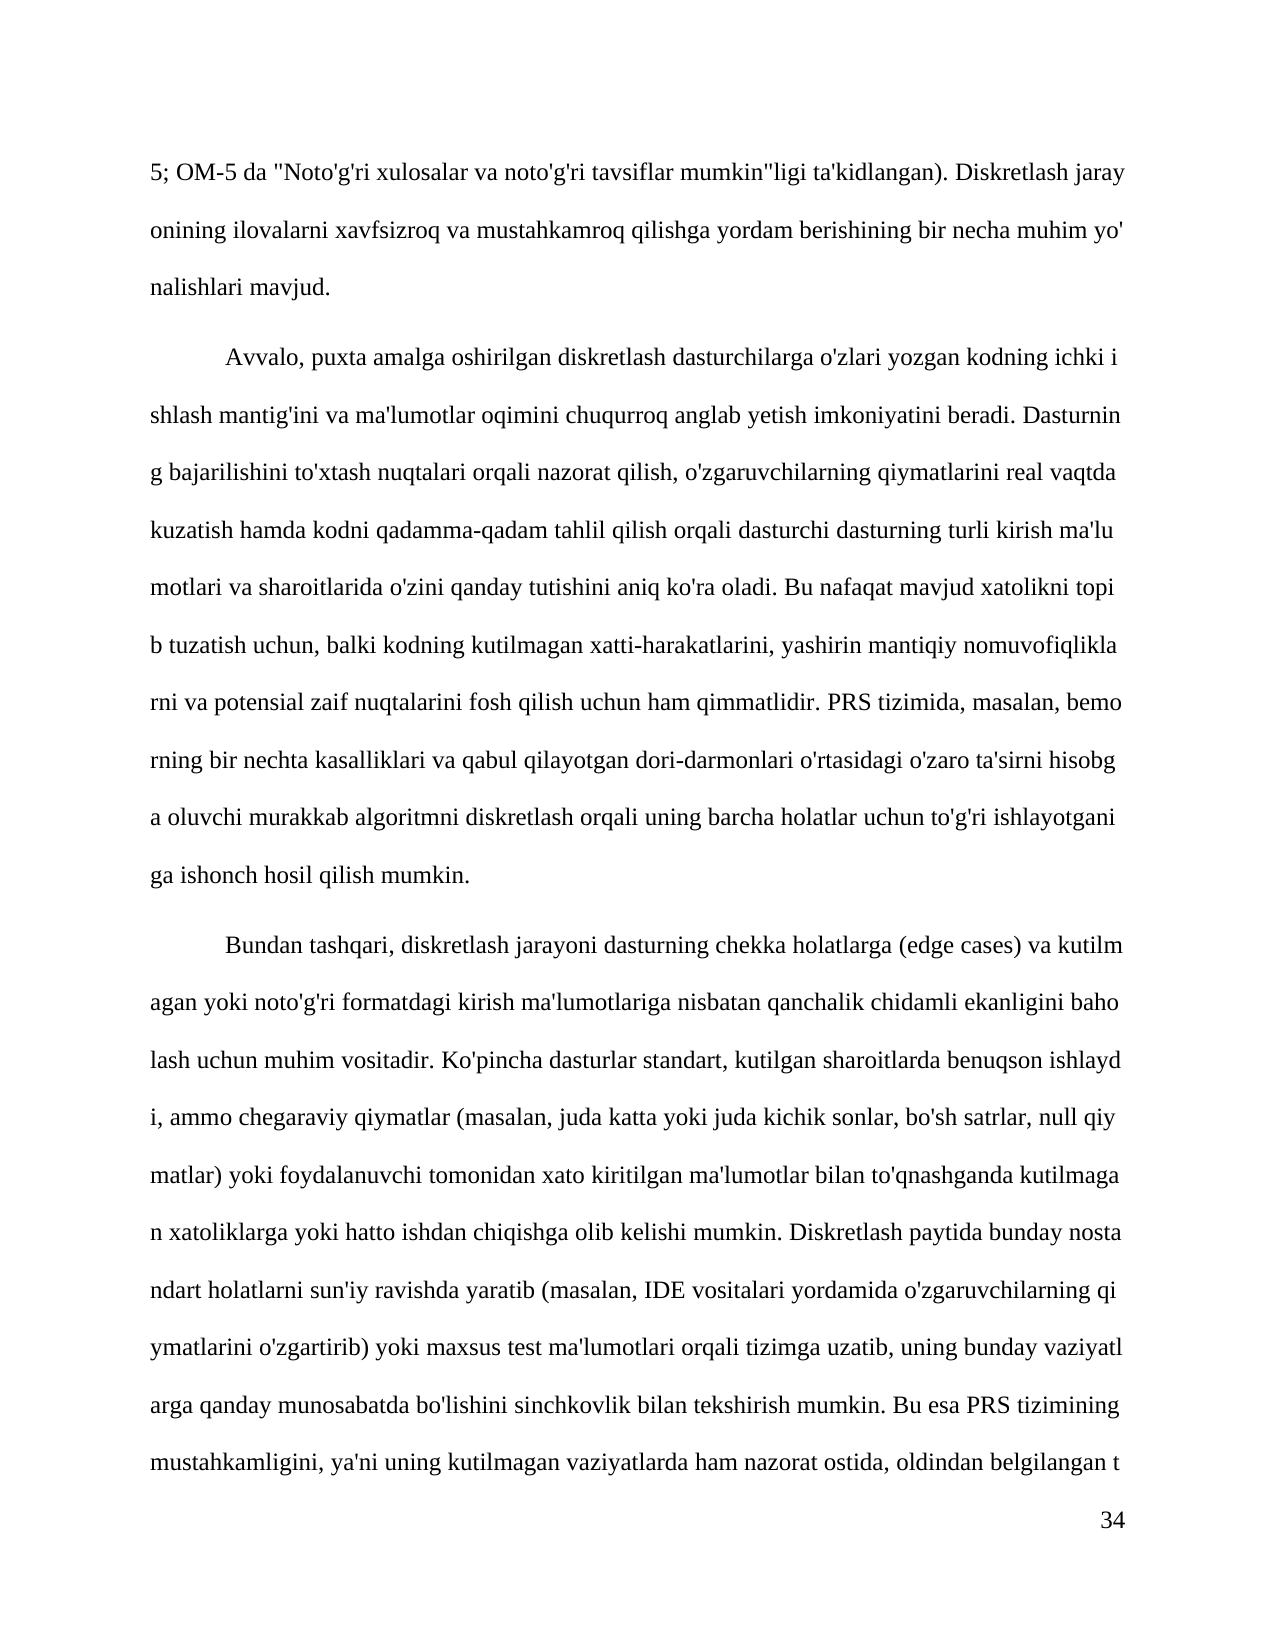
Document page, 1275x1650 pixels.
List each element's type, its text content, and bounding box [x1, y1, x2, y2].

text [150, 930, 1125, 1476]
text Avvalo, puxta amalga oshirilgan diskretlash dasturchilarga o'zlari yozgan kodning ichki ishlash mantig'ini va ma'lumotlar oqimini chuqurroq anglab yetish imkoniyatini beradi. Dasturning bajarilishini to'xtash nuqtalari orqali nazorat qilish, o'zgaruvchilarning qiymatlarini real vaqtda kuzatish hamda kodni qadamma-qadam tahlil qilish orqali dasturchi dasturning turli kirish ma'lumotlari va sharoitlarida o'zini qanday tutishini aniq ko'ra oladi. Bu nafaqat mavjud xatolikni topib tuzatish uchun, balki kodning kutilmagan xatti-harakatlarini, yashirin mantiqiy nomuvofiqliklarni va potensial zaif nuqtalarini fosh qilish uchun ham qimmatlidir. PRS tizimida, masalan, bemorning bir nechta kasalliklari va qabul qilayotgan dori-darmonlari o'rtasidagi o'zaro ta'sirni hisobga oluvchi murakkab algoritmni diskretlash orqali uning barcha holatlar uchun to'g'ri ishlayotganiga ishonch hosil qilish mumkin. [150, 342, 1125, 889]
